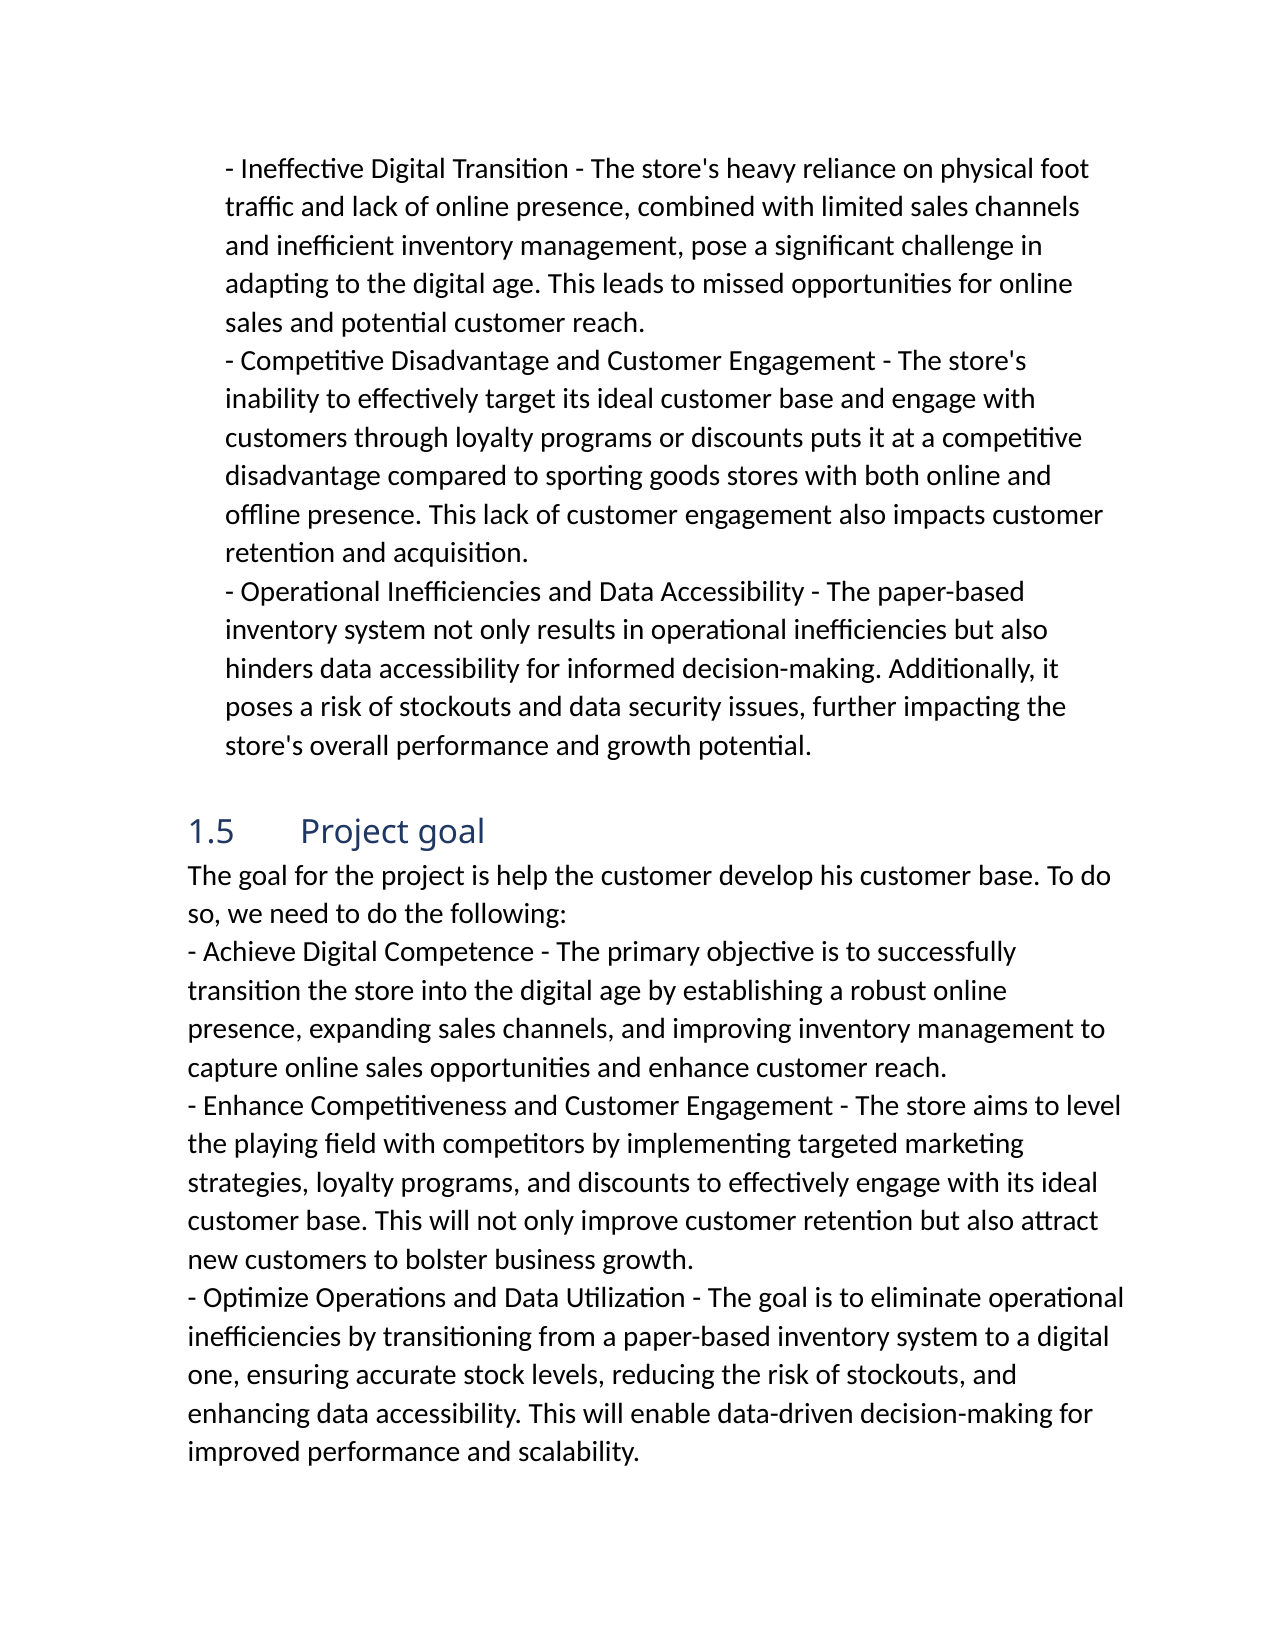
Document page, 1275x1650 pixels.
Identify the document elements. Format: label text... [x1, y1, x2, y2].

text - Operational Inefficiencies and Data Accessibility - The paper-based inventory system not only results in operational inefficiencies but also hinders data accessibility for informed decision-making. Additionally, it poses a risk of stockouts and data security issues, further impacting the store's overall performance and growth potential. [225, 573, 1125, 762]
text - Competitive Disadvantage and Customer Engagement - The store's inability to effectively target its ideal customer base and engage with customers through loyalty programs or discounts puts it at a competitive disadvantage compared to sporting goods stores with both online and offline presence. This lack of customer engagement also impacts customer retention and acquisition. [225, 342, 1125, 570]
text - Optimize Operations and Data Utilization - The goal is to eliminate operational inefficiencies by transitioning from a paper-based inventory system to a digital one, ensuring accurate stock levels, reducing the risk of stockouts, and enhancing data accessibility. This will enable data-driven decision-making for improved performance and scalability. [187, 1279, 1125, 1469]
text - Enhance Competitiveness and Customer Engagement - The store aims to level the playing field with competitors by implementing targeted marketing strategies, loyalty programs, and discounts to effectively engage with its ideal customer base. This will not only improve customer retention but also attract new customers to bolster business growth. [187, 1087, 1125, 1277]
text - Achieve Digital Competence - The primary objective is to successfully transition the store into the digital age by establishing a robust online presence, expanding sales channels, and improving inventory management to capture online sales opportunities and enhance customer reach. [187, 933, 1125, 1084]
text - Ineffective Digital Transition - The store's heavy reliance on physical foot traffic and lack of online presence, combined with limited sales channels and inefficient inventory management, pose a significant challenge in adapting to the digital age. This leads to missed opportunities for online sales and potential customer reach. [225, 150, 1125, 339]
text The goal for the project is help the customer develop his customer base. To do so, we need to do the following: [187, 857, 1125, 931]
subtitle Project goal [187, 808, 1125, 853]
